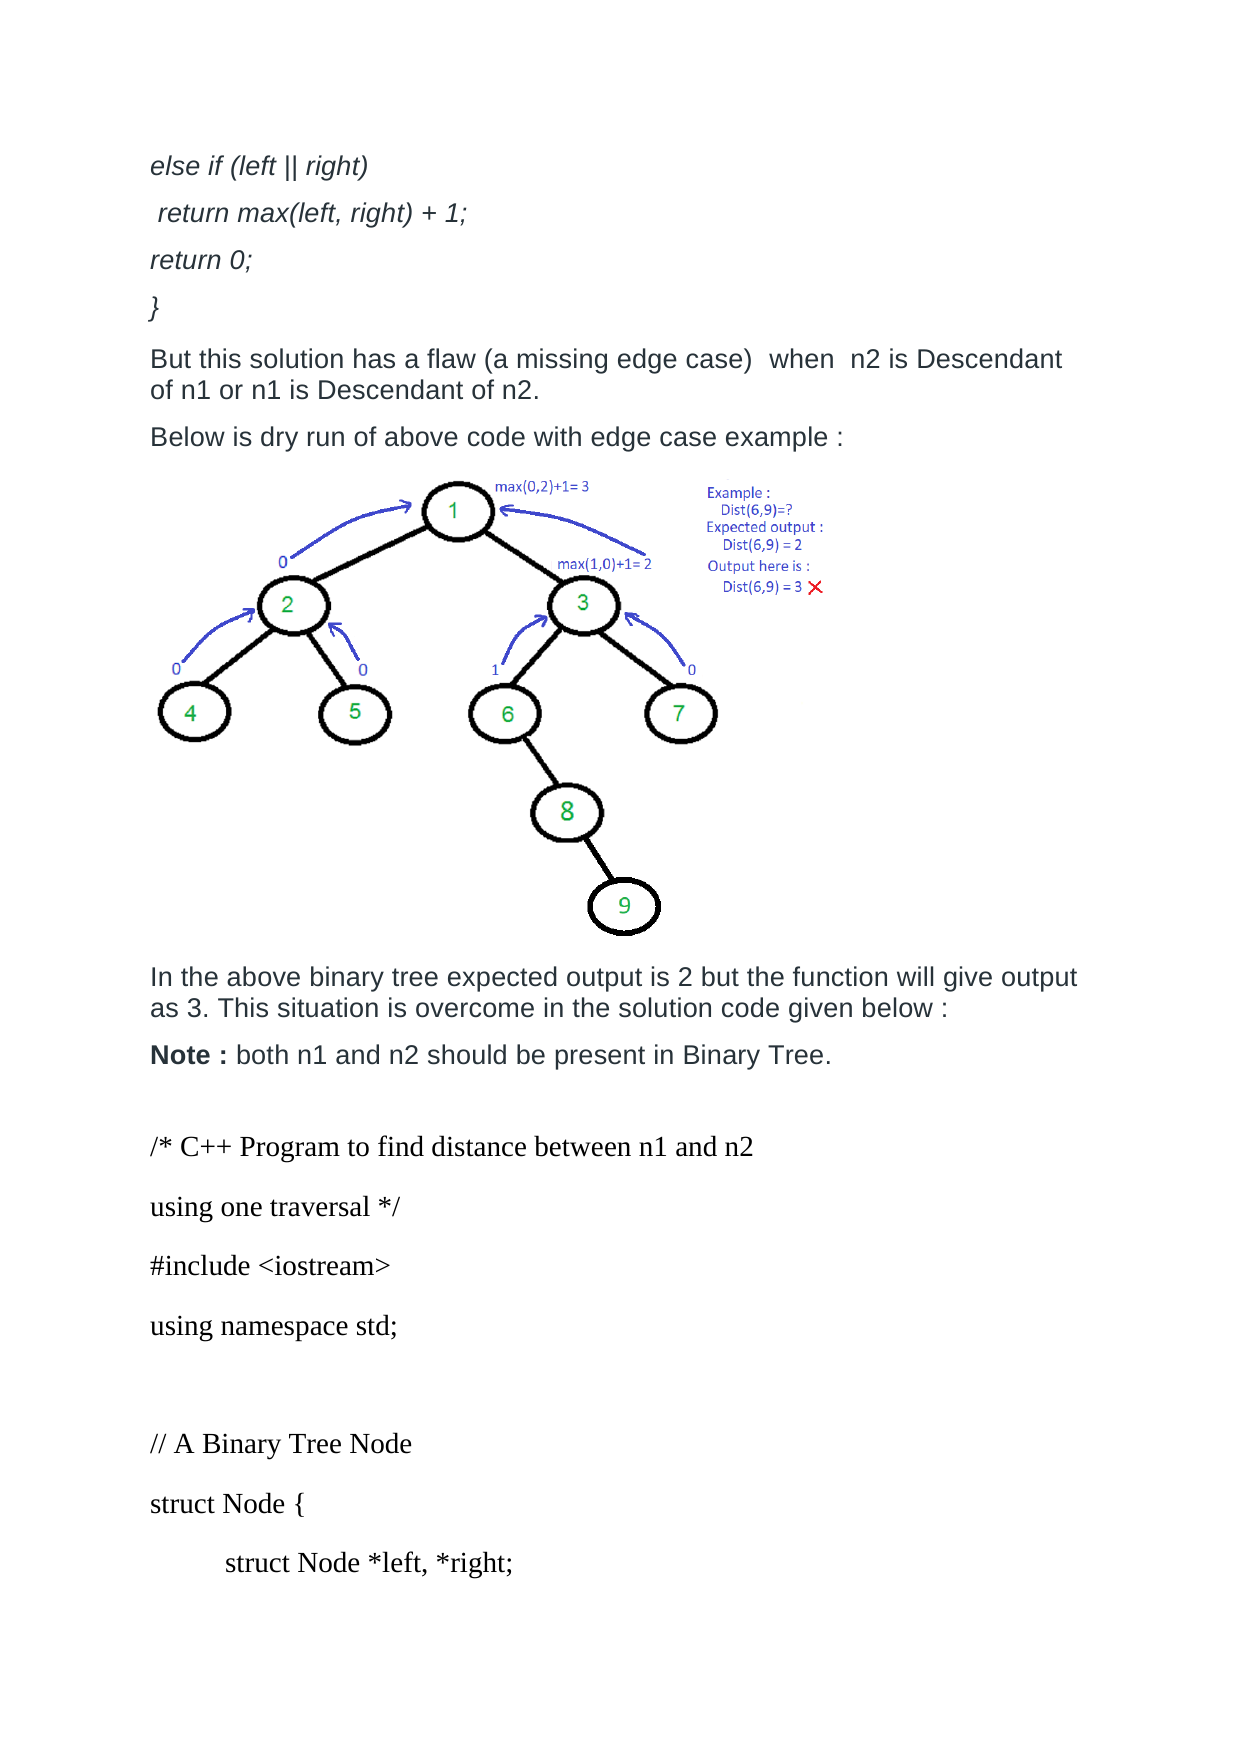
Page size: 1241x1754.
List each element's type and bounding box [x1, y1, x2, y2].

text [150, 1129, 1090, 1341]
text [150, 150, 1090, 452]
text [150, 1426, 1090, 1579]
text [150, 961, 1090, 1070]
picture [150, 467, 862, 946]
